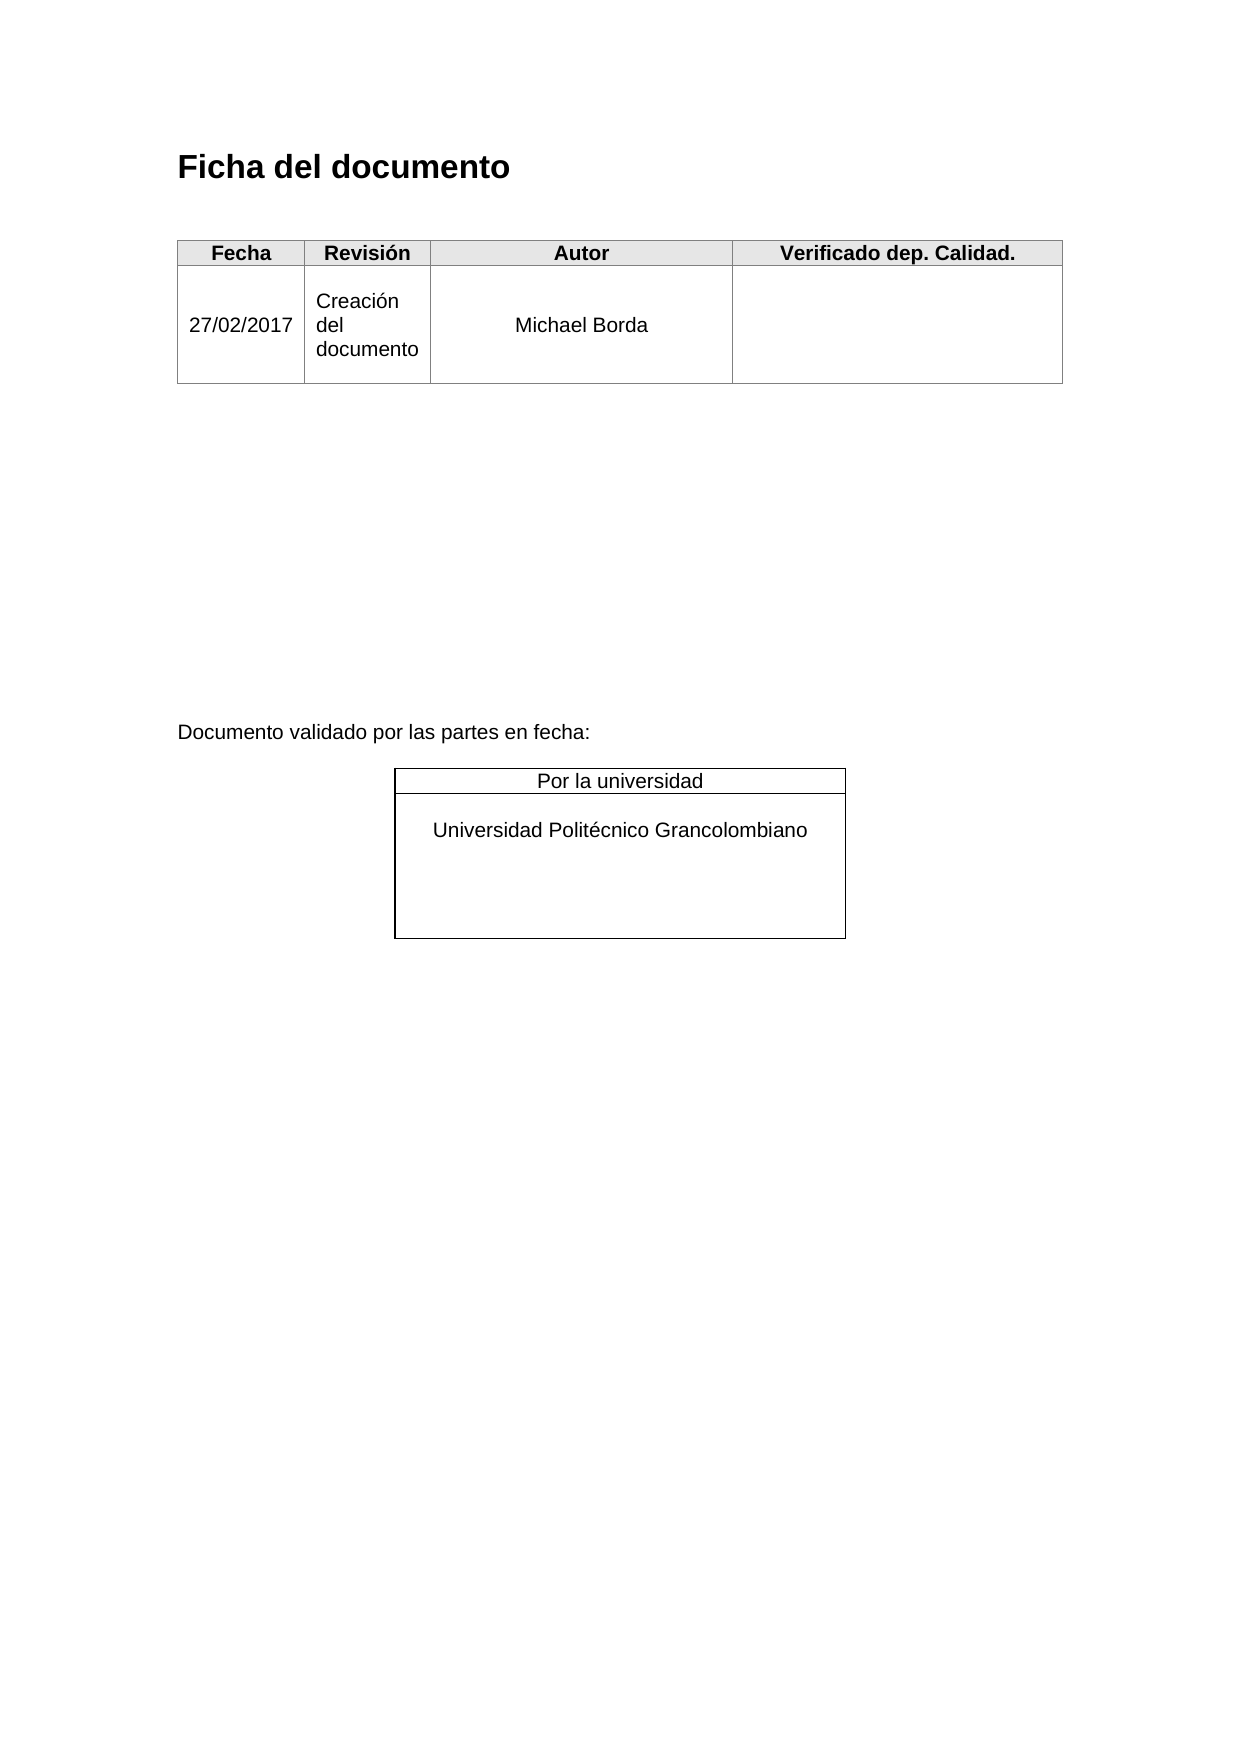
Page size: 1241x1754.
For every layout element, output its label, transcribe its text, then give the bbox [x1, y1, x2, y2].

table_cell Michael Borda [431, 266, 732, 383]
table_cell [733, 266, 1062, 383]
table_header Revisión [305, 241, 430, 265]
table_header Fecha [178, 241, 304, 265]
table_header Por la universidad [396, 769, 845, 793]
table_cell Universidad Politécnico Grancolombiano [396, 794, 845, 937]
table_cell Creación del documento [305, 266, 430, 383]
table_header Autor [431, 241, 732, 265]
text Documento validado por las partes en fecha: [177, 720, 1063, 744]
table_cell 27/02/2017 [178, 266, 304, 383]
table_header Verificado dep. Calidad. [733, 241, 1062, 265]
list Ficha del documento [177, 148, 1063, 186]
